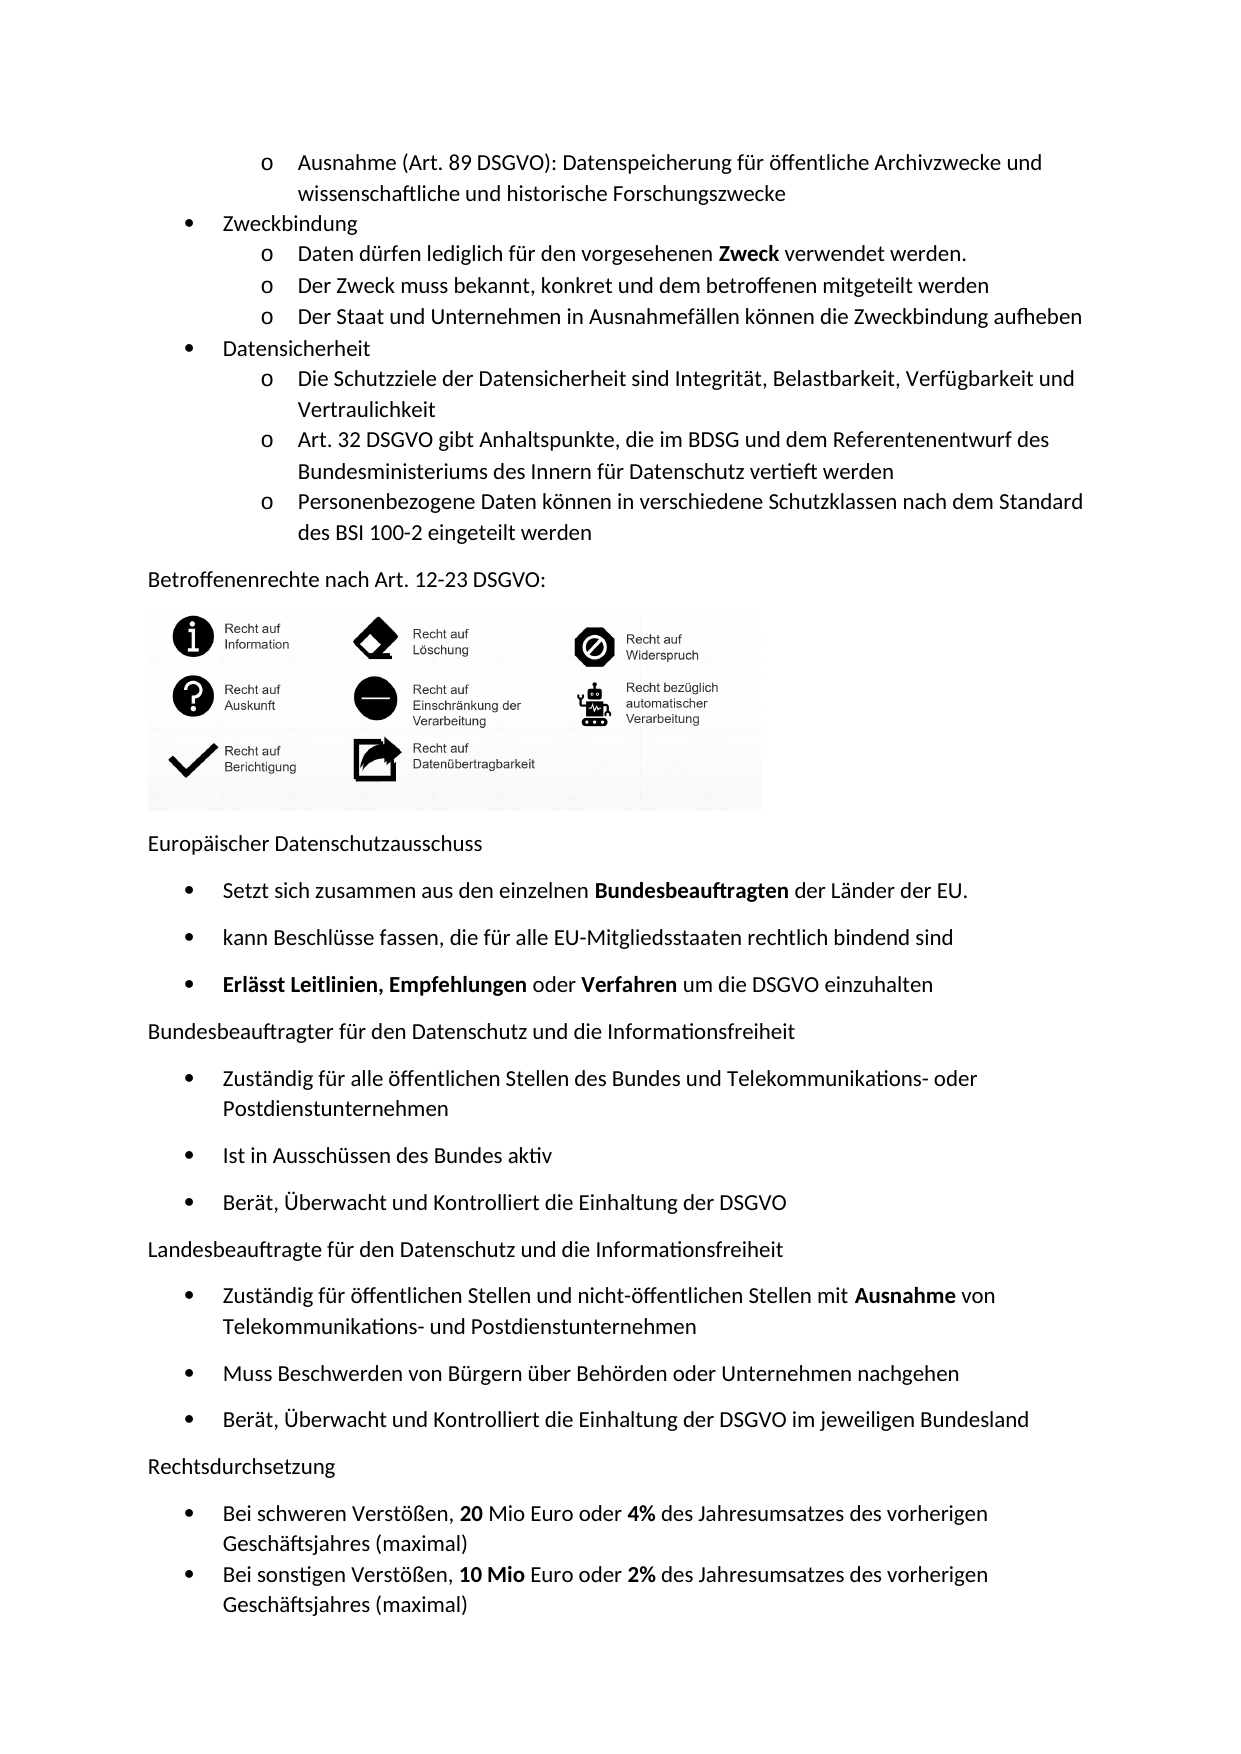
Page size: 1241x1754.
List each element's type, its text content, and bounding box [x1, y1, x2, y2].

list Berät, Überwacht und Kontrolliert die Einhaltung der DSGVO im jeweiligen Bundesland [185, 1406, 1093, 1433]
text Betroffenenrechte nach Art. 12-23 DSGVO: [148, 565, 1093, 593]
list Der Zweck muss bekannt, konkret und dem betroffenen mitgeteilt werden [260, 271, 1093, 300]
list kann Beschlüsse fassen, die für alle EU-Mitgliedsstaaten rechtlich bindend sind [185, 923, 1093, 951]
list Die Schutzziele der Datensicherheit sind Integrität, Belastbarkeit, Verfügbarkeit und Vertraulichkeit [260, 364, 1093, 423]
list Zweckbindung [185, 209, 1093, 237]
list Ausnahme (Art. 89 DSGVO): Datenspeicherung für öffentliche Archivzwecke und wissenschaftliche und historische Forschungszwecke [260, 148, 1093, 207]
list Art. 32 DSGVO gibt Anhaltspunkte, die im BDSG und dem Referentenentwurf des Bundesministeriums des Innern für Datenschutz vertieft werden [260, 426, 1093, 485]
list Muss Beschwerden von Bürgern über Behörden oder Unternehmen nachgehen [185, 1359, 1093, 1387]
list Erlässt Leitlinien, Empfehlungen oder Verfahren um die DSGVO einzuhalten [185, 970, 1093, 998]
picture [147, 612, 762, 811]
text Bundesbeauftragter für den Datenschutz und die Informationsfreiheit [148, 1017, 1093, 1045]
text Rechtsdurchsetzung [148, 1452, 1093, 1480]
list Ist in Ausschüssen des Bundes aktiv [185, 1141, 1093, 1169]
list Der Staat und Unternehmen in Ausnahmefällen können die Zweckbindung aufheben [260, 302, 1093, 331]
list Bei sonstigen Verstößen, 10 Mio Euro oder 2% des Jahresumsatzes des vorherigen Geschäftsjahres (maximal) [185, 1560, 1093, 1618]
list Zuständig für öffentlichen Stellen und nicht-öffentlichen Stellen mit Ausnahme von Telekommunikations- und Postdienstunternehmen [185, 1282, 1093, 1340]
text Landesbeauftragte für den Datenschutz und die Informationsfreiheit [148, 1235, 1093, 1263]
list Daten dürfen lediglich für den vorgesehenen Zweck verwendet werden. [260, 239, 1093, 268]
list Bei schweren Verstößen, 20 Mio Euro oder 4% des Jahresumsatzes des vorherigen Geschäftsjahres (maximal) [185, 1499, 1093, 1557]
list Zuständig für alle öffentlichen Stellen des Bundes und Telekommunikations- oder Postdienstunternehmen [185, 1064, 1093, 1122]
text Europäischer Datenschutzausschuss [148, 829, 1093, 857]
list Berät, Überwacht und Kontrolliert die Einhaltung der DSGVO [185, 1188, 1093, 1216]
list Setzt sich zusammen aus den einzelnen Bundesbeauftragten der Länder der EU. [185, 876, 1093, 904]
list Personenbezogene Daten können in verschiedene Schutzklassen nach dem Standard des BSI 100-2 eingeteilt werden [260, 487, 1093, 546]
list Datensicherheit [185, 334, 1093, 362]
